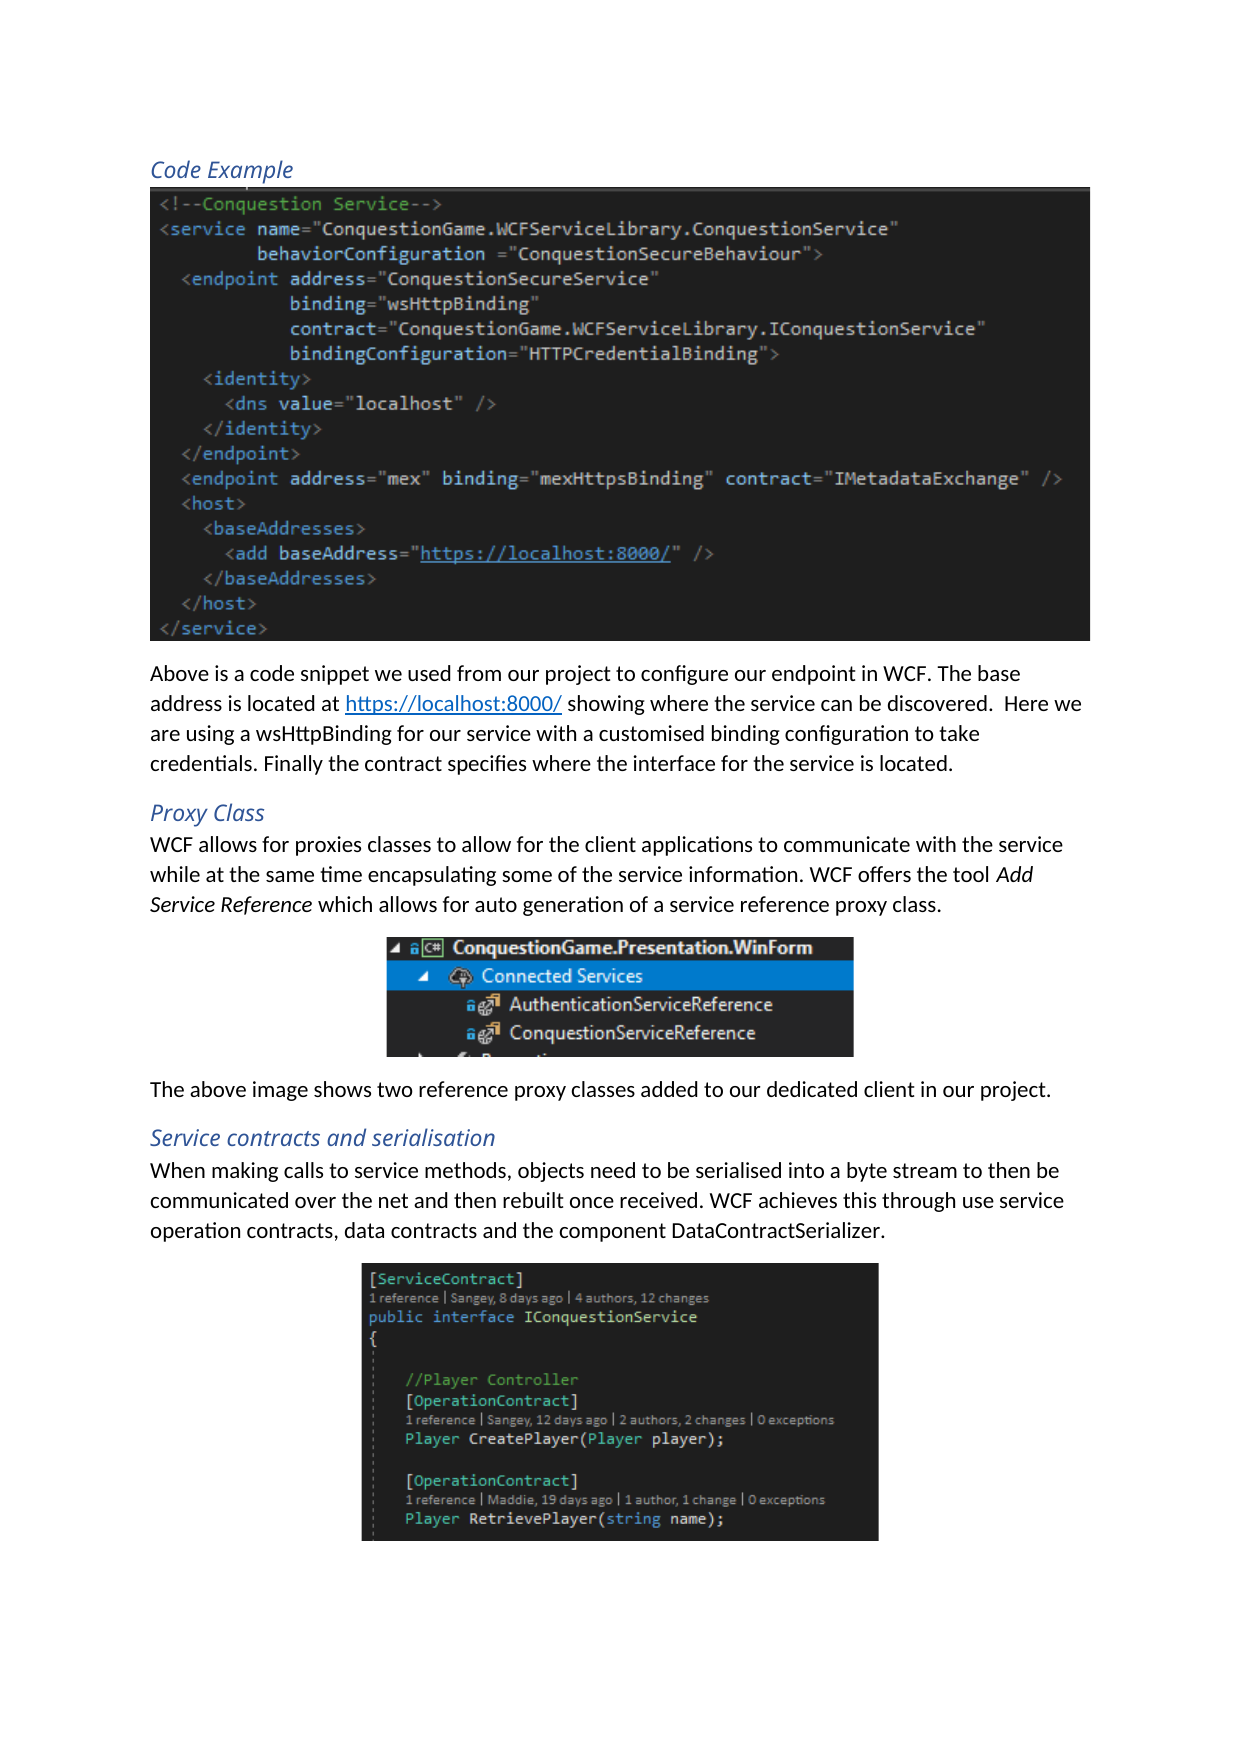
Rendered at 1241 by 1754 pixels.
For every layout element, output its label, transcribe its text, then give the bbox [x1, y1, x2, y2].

text Above is a code snippet we used from our project to configure our endpoint in WCF. The base address is located at https://localhost:8000/ showing where the service can be discovered. Here we are using a wsHttpBinding for our service with a customised binding configuration to take credentials. Finally the contract specifies where the interface for the service is located. [150, 659, 1090, 778]
subtitle Code Example [150, 154, 1090, 185]
subtitle Proxy Class [150, 796, 1090, 828]
picture [386, 937, 854, 1057]
text When making calls to service methods, objects need to be serialised into a byte stream to then be communicated over the net and then rebuilt once received. WCF achieves this through use service operation contracts, data contracts and the component DataContractSerializer. [150, 1156, 1090, 1244]
picture [361, 1263, 879, 1541]
text The above image shows two reference proxy classes added to our dedicated client in our project. [150, 1075, 1090, 1103]
text WCF allows for proxies classes to allow for the client applications to communicate with the service while at the same time encapsulating some of the service information. WCF offers the tool Add Service Reference which allows for auto generation of a service reference proxy class. [150, 830, 1090, 919]
picture [150, 187, 1091, 641]
subtitle Service contracts and serialisation [150, 1122, 1090, 1153]
